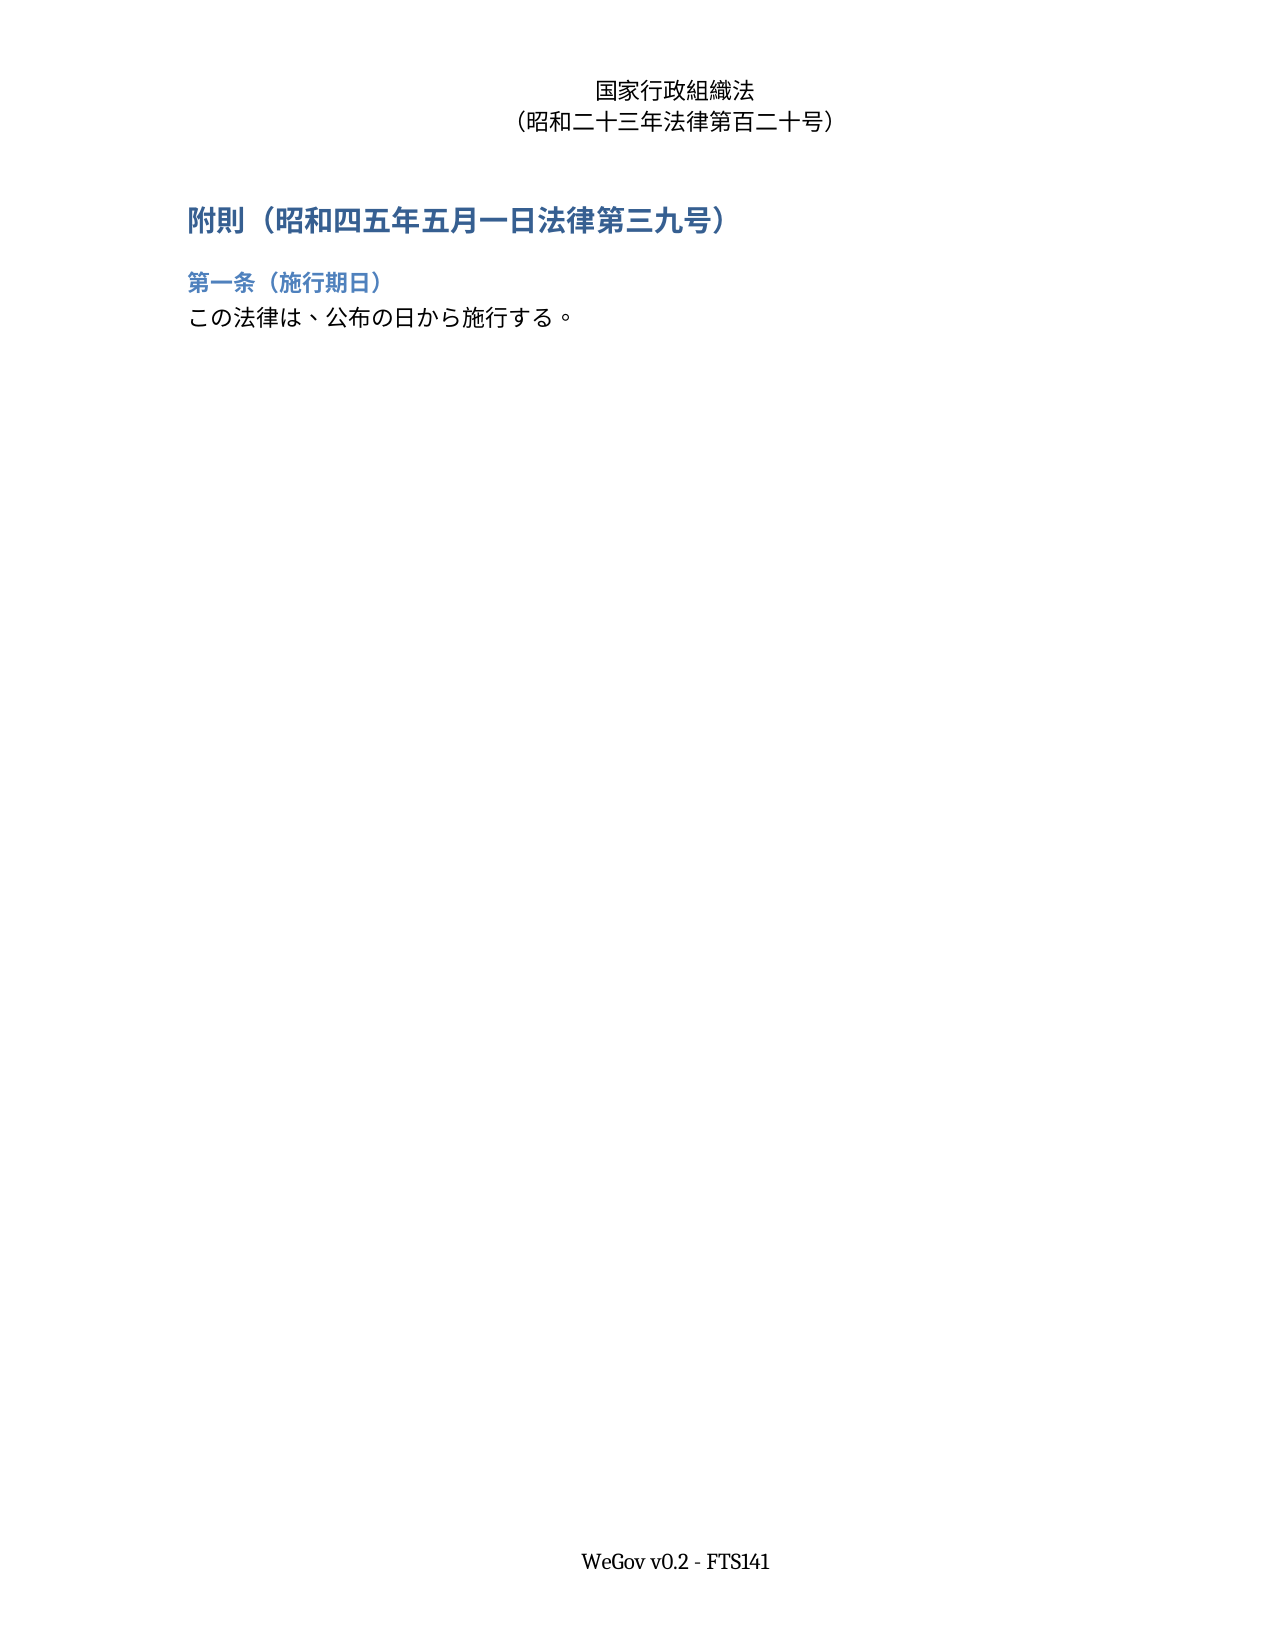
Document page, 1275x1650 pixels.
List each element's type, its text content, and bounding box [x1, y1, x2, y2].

text この法律は、公布の日から施行する。 [187, 302, 1087, 334]
subtitle 第一条（施行期日） [187, 266, 1087, 298]
subtitle 附則（昭和四五年五月一日法律第三九号） [187, 200, 1087, 240]
